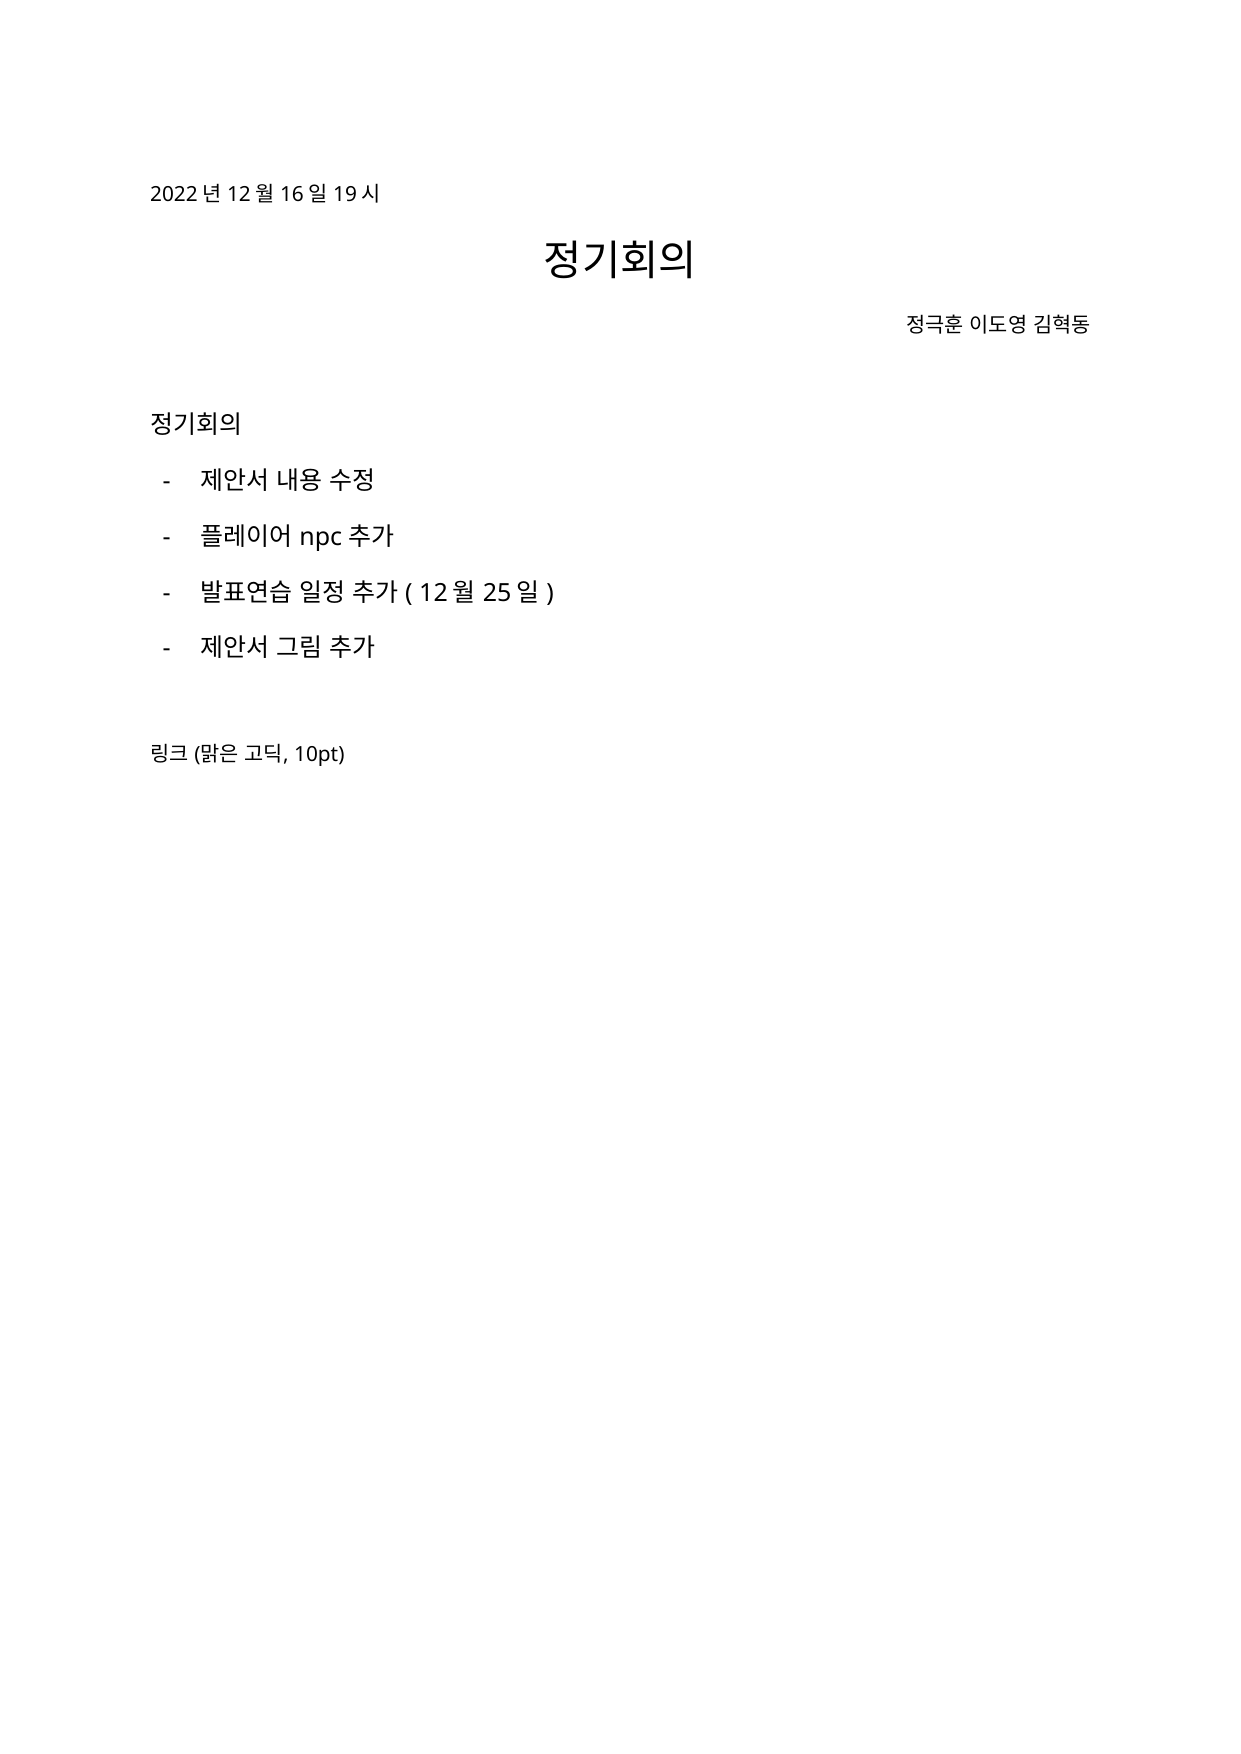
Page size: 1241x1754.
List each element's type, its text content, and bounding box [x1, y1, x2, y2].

list 발표연습 일정 추가 ( 12월 25일 ) [162, 572, 1090, 608]
list 제안서 내용 수정 [162, 461, 1090, 497]
list 플레이어 npc 추가 [162, 516, 1090, 553]
text 정기회의 [150, 227, 1090, 287]
text 2022년 12월 16일 19시 [150, 177, 1090, 207]
text 정기회의 [150, 405, 1090, 441]
list 제안서 그림 추가 [162, 628, 1090, 664]
text 정극훈 이도영 김혁동 [150, 308, 1090, 338]
text 링크 (맑은 고딕, 10pt) [150, 737, 1090, 767]
